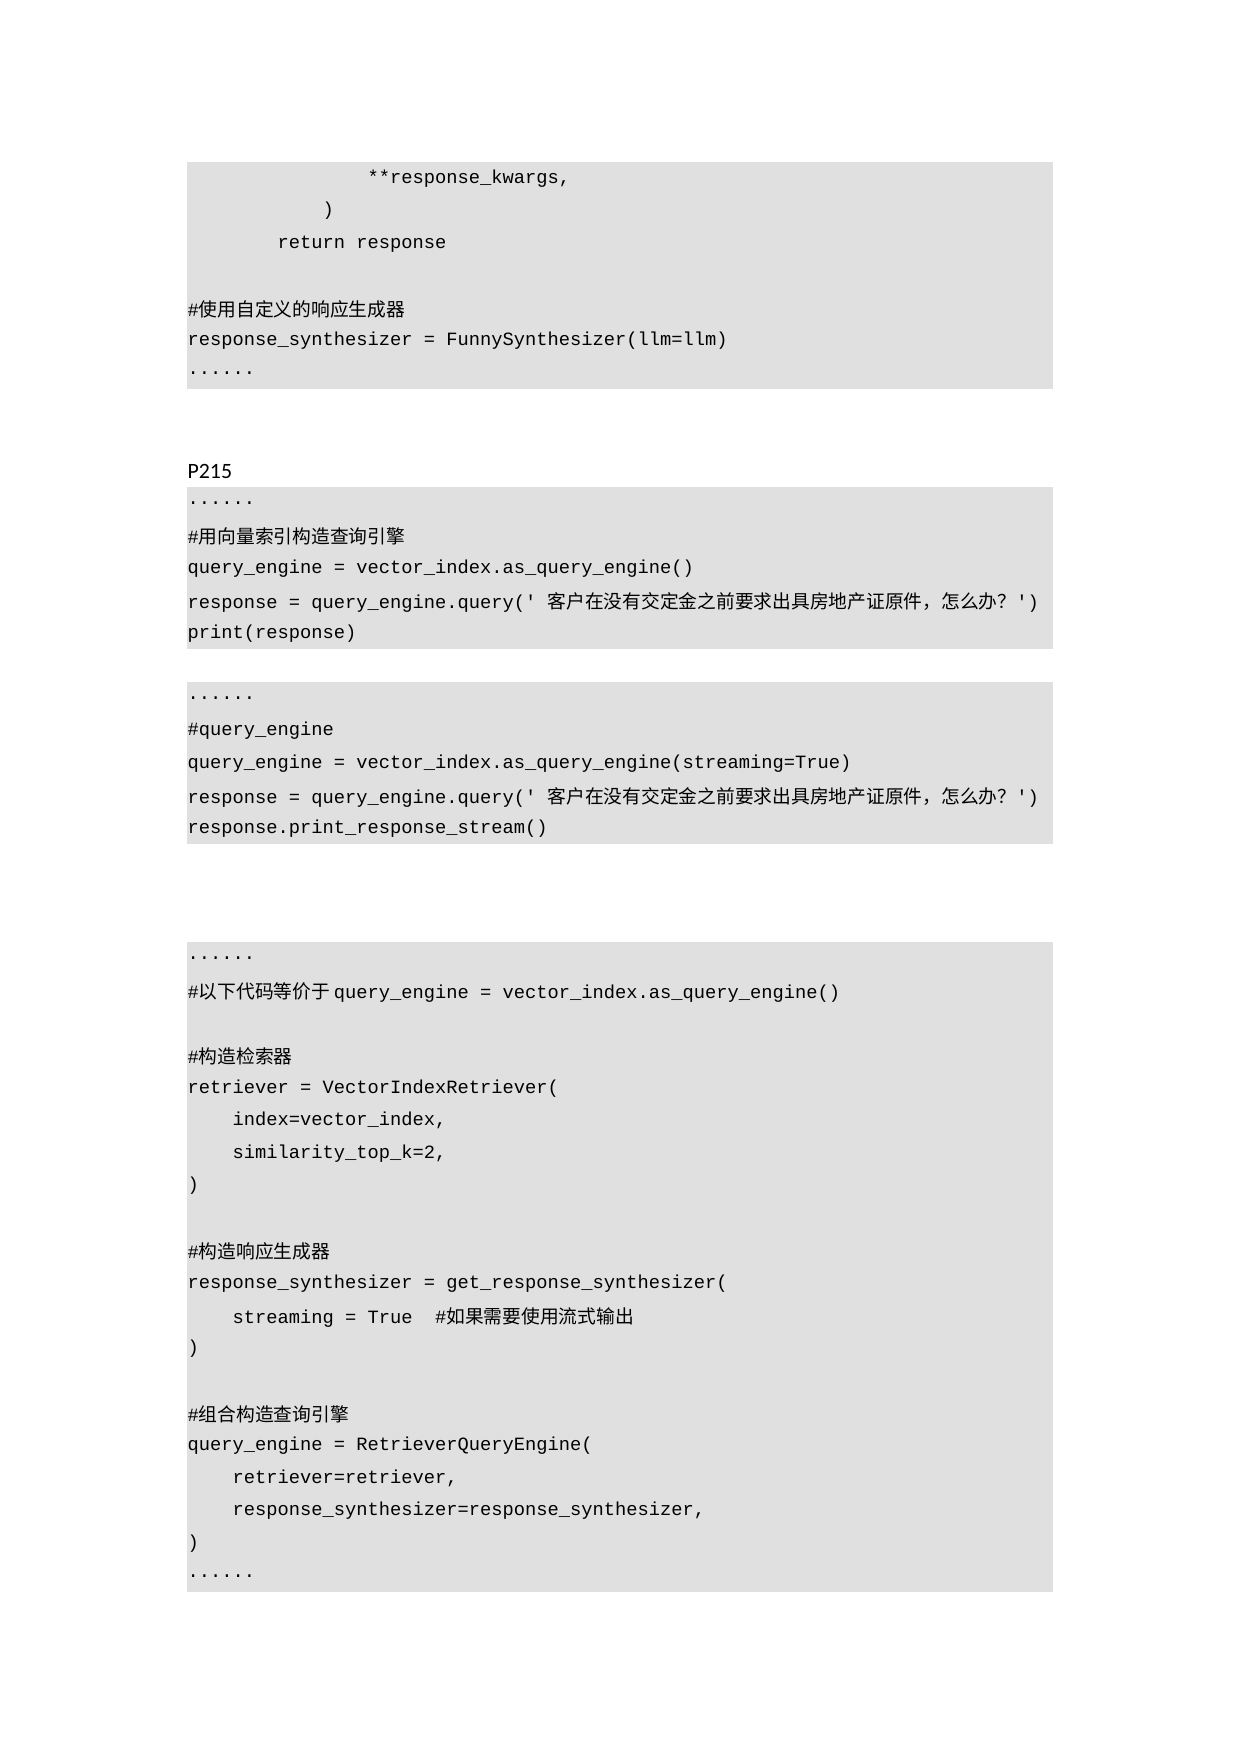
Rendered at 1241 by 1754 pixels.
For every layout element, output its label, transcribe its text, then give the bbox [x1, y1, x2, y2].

text response.print_response_stream() [187, 812, 1053, 844]
text response = query_engine.query(' 客户在没有交定金之前要求出具房地产证原件，怎么办？') [187, 779, 1053, 812]
text response = query_engine.query(' 客户在没有交定金之前要求出具房地产证原件，怎么办？') [187, 584, 1053, 617]
text query_engine = vector_index.as_query_engine() [187, 552, 1053, 584]
text #以下代码等价于query_engine = vector_index.as_query_engine() [187, 974, 1053, 1007]
text ...... [187, 357, 1053, 389]
text ) [187, 1332, 1053, 1364]
text return response [187, 227, 1053, 259]
text ...... [187, 1559, 1053, 1592]
text #构造响应生成器 [187, 1234, 1053, 1267]
text query_engine = vector_index.as_query_engine(streaming=True) [187, 747, 1053, 779]
text #使用自定义的响应生成器 [187, 292, 1053, 324]
text streaming = True #如果需要使用流式输出 [187, 1299, 1053, 1332]
text #构造检索器 [187, 1039, 1053, 1072]
text ) [187, 1527, 1053, 1559]
text print(response) [187, 617, 1053, 649]
text ...... [187, 682, 1053, 714]
text #用向量索引构造查询引擎 [187, 519, 1053, 552]
text response_synthesizer = FunnySynthesizer(llm=llm) [187, 324, 1053, 357]
text response_synthesizer = get_response_synthesizer( [187, 1267, 1053, 1299]
text response_synthesizer=response_synthesizer, [187, 1494, 1053, 1527]
text retriever=retriever, [187, 1462, 1053, 1494]
text retriever = VectorIndexRetriever( [187, 1072, 1053, 1104]
text ...... [187, 942, 1053, 974]
text #组合构造查询引擎 [187, 1397, 1053, 1429]
text **response_kwargs, [187, 162, 1053, 194]
text query_engine = RetrieverQueryEngine( [187, 1429, 1053, 1462]
text similarity_top_k=2, [187, 1137, 1053, 1169]
text ) [187, 1169, 1053, 1202]
text ) [187, 194, 1053, 227]
text #query_engine [187, 714, 1053, 747]
text P215 [187, 454, 1053, 487]
text ...... [187, 487, 1053, 519]
text index=vector_index, [187, 1104, 1053, 1137]
